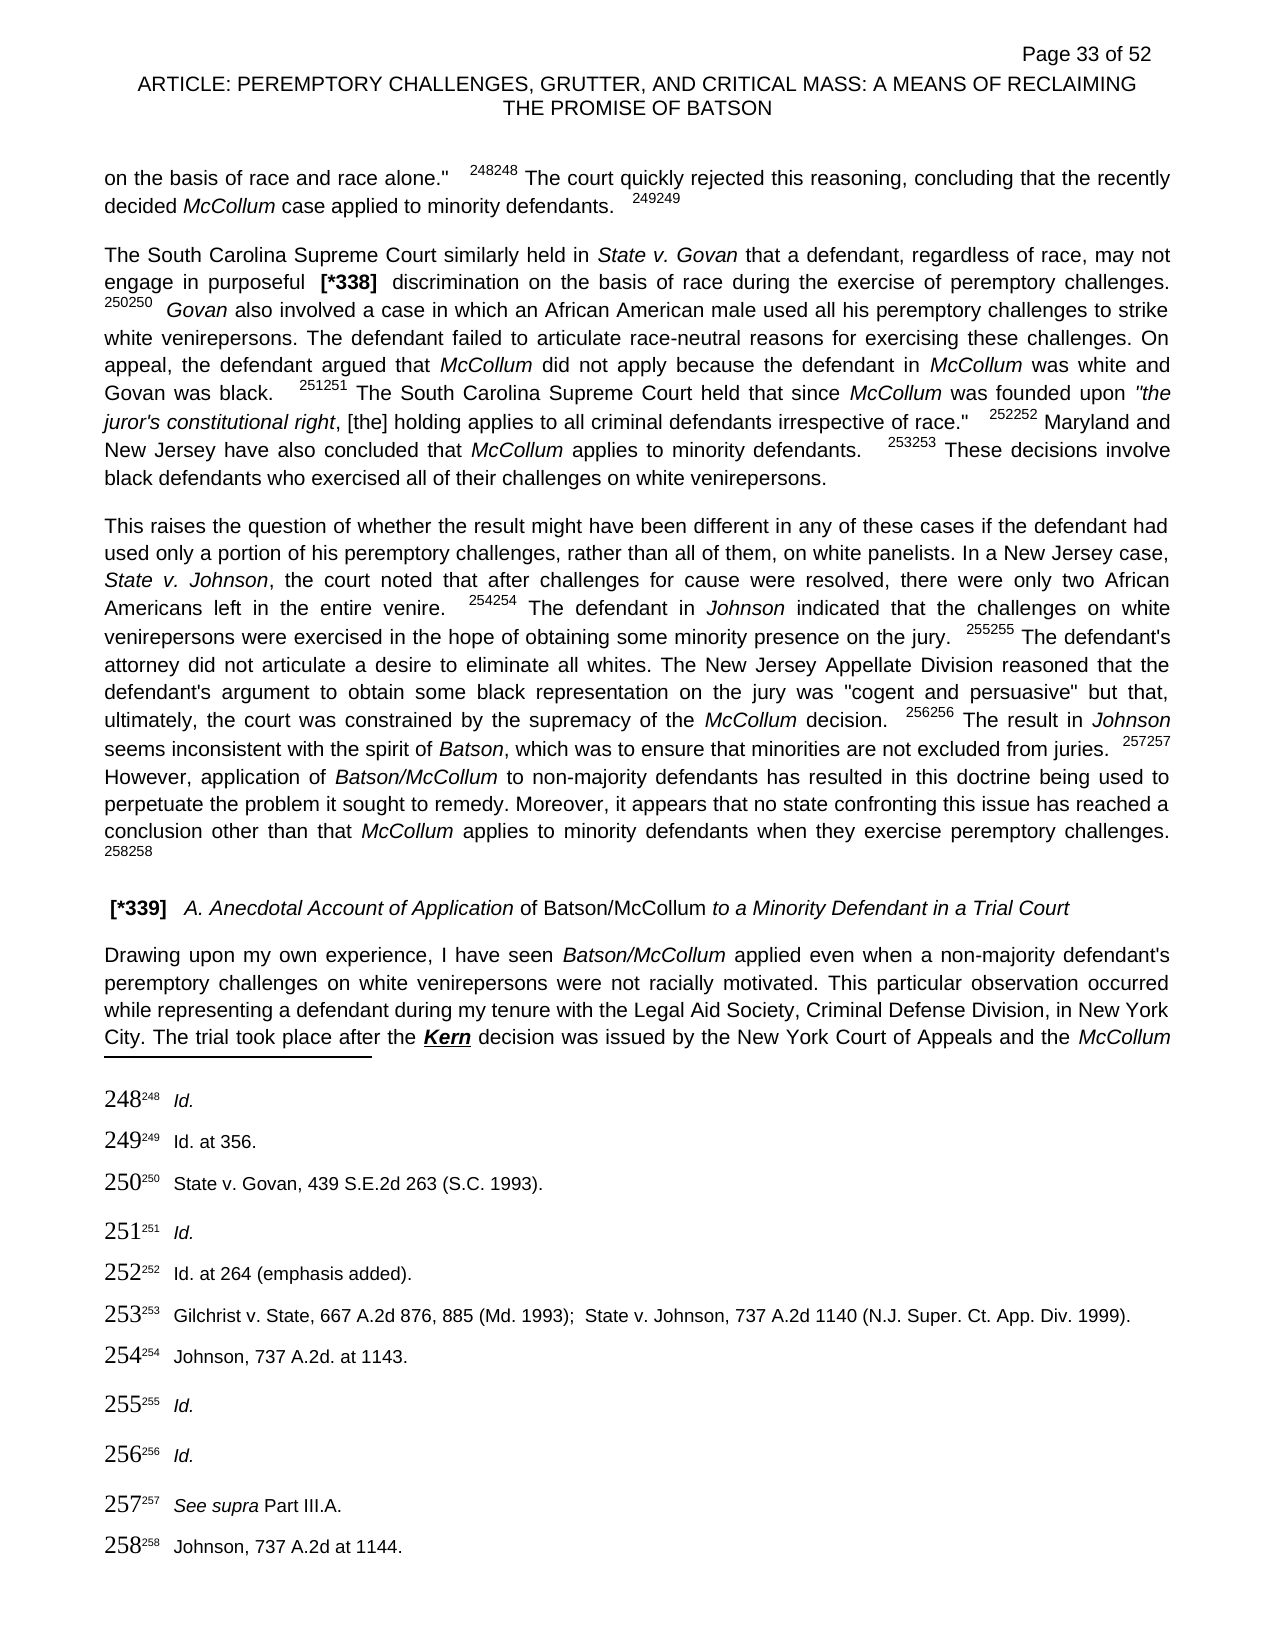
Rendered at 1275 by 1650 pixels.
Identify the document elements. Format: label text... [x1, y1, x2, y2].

text [*339] A. Anecdotal Account of Application of Batson/McCollum to a Minority Defendant in a Trial Court [104, 892, 1171, 919]
text This raises the question of whether the result might have been different in any of these cases if the defendant had used only a portion of his peremptory challenges, rather than all of them, on white panelists. In a New Jersey case, State v. Johnson, the court noted that after challenges for cause were resolved, there were only two African Americans left in the entire venire. 254 The defendant in Johnson indicated that the challenges on white venirepersons were exercised in the hope of obtaining some minority presence on the jury. 255 The defendant's attorney did not articulate a desire to eliminate all whites. The New Jersey Appellate Division reasoned that the defendant's argument to obtain some black representation on the jury was "cogent and persuasive" but that, ultimately, the court was constrained by the supremacy of the McCollum decision. 256 The result in Johnson seems inconsistent with the spirit of Batson, which was to ensure that minorities are not excluded from juries. 257 However, application of Batson/McCollum to non-majority defendants has resulted in this doctrine being used to perpetuate the problem it sought to remedy. Moreover, it appears that no state confronting this issue has reached a conclusion other than that McCollum applies to minority defendants when they exercise peremptory challenges. 258 [104, 511, 1171, 871]
text The South Carolina Supreme Court similarly held in State v. Govan that a defendant, regardless of race, may not engage in purposeful [*338] discrimination on the basis of race during the exercise of peremptory challenges. 250 Govan also involved a case in which an African American male used all his peremptory challenges to strike white venirepersons. The defendant failed to articulate race-neutral reasons for exercising these challenges. On appeal, the defendant argued that McCollum did not apply because the defendant in McCollum was white and Govan was black. 251 The South Carolina Supreme Court held that since McCollum was founded upon "the juror's constitutional right, [the] holding applies to all criminal defendants irrespective of race." 252 Maryland and New Jersey have also concluded that McCollum applies to minority defendants. 253 These decisions involve black defendants who exercised all of their challenges on white venirepersons. [104, 240, 1171, 490]
